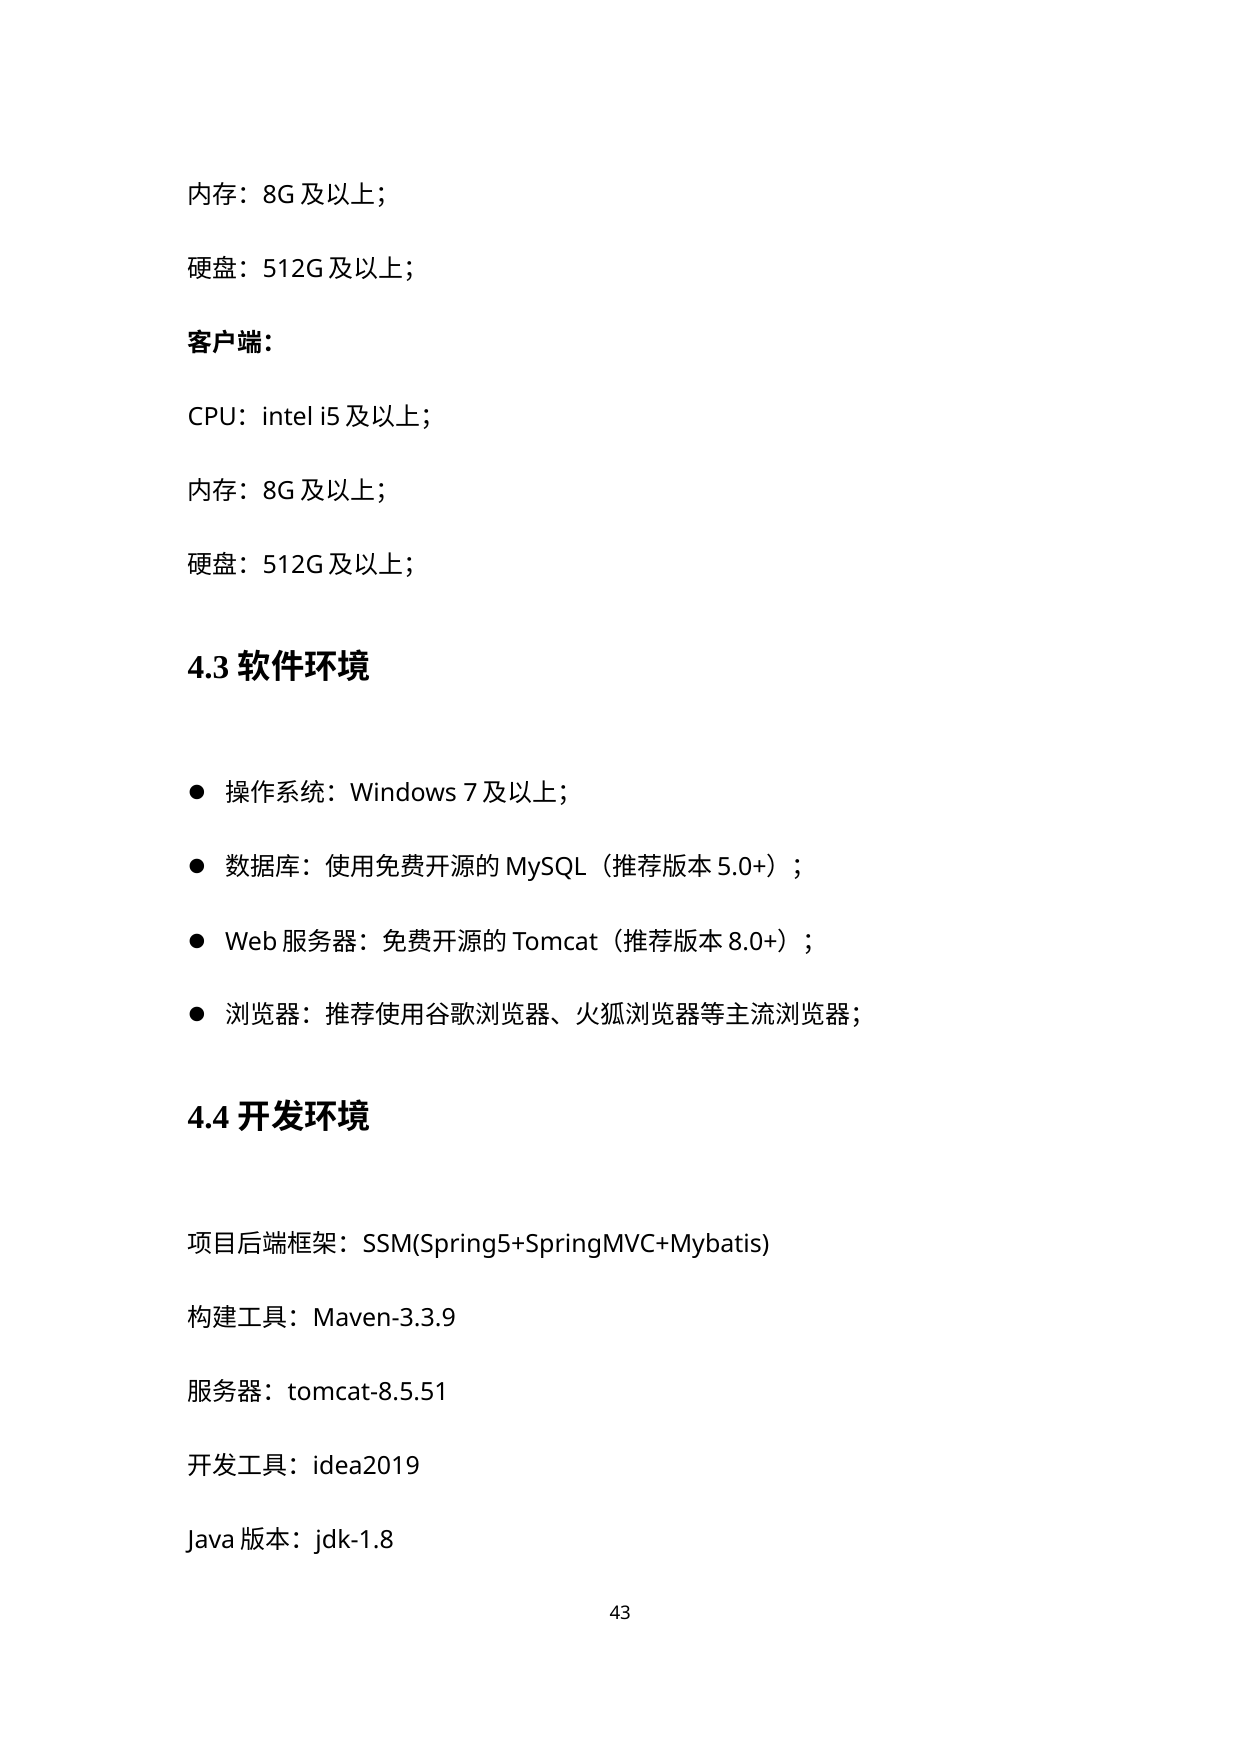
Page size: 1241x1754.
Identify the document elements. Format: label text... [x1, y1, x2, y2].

subtitle 4.4 开发环境 [187, 1082, 1053, 1147]
text Java版本：jdk-1.8 [187, 1505, 1053, 1570]
list Web服务器：免费开源的Tomcat（推荐版本8.0+）； [187, 907, 1053, 972]
text 项目后端框架：SSM(Spring5+SpringMVC+Mybatis) [187, 1209, 1053, 1274]
text 开发工具：idea2019 [187, 1431, 1053, 1496]
subtitle 4.3 软件环境 [187, 631, 1053, 696]
text 硬盘：512G及以上； [187, 234, 1053, 299]
list 数据库：使用免费开源的MySQL（推荐版本5.0+）； [187, 832, 1053, 897]
text 内存：8G及以上； [187, 160, 1053, 225]
text 客户端： [187, 308, 1053, 373]
text 硬盘：512G及以上； [187, 530, 1053, 595]
text 服务器：tomcat-8.5.51 [187, 1357, 1053, 1422]
list 操作系统：Windows 7及以上； [187, 758, 1053, 823]
list 浏览器：推荐使用谷歌浏览器、火狐浏览器等主流浏览器； [187, 981, 1053, 1046]
text 构建工具：Maven-3.3.9 [187, 1283, 1053, 1348]
text CPU：intel i5及以上； [187, 382, 1053, 447]
text 内存：8G及以上； [187, 456, 1053, 521]
